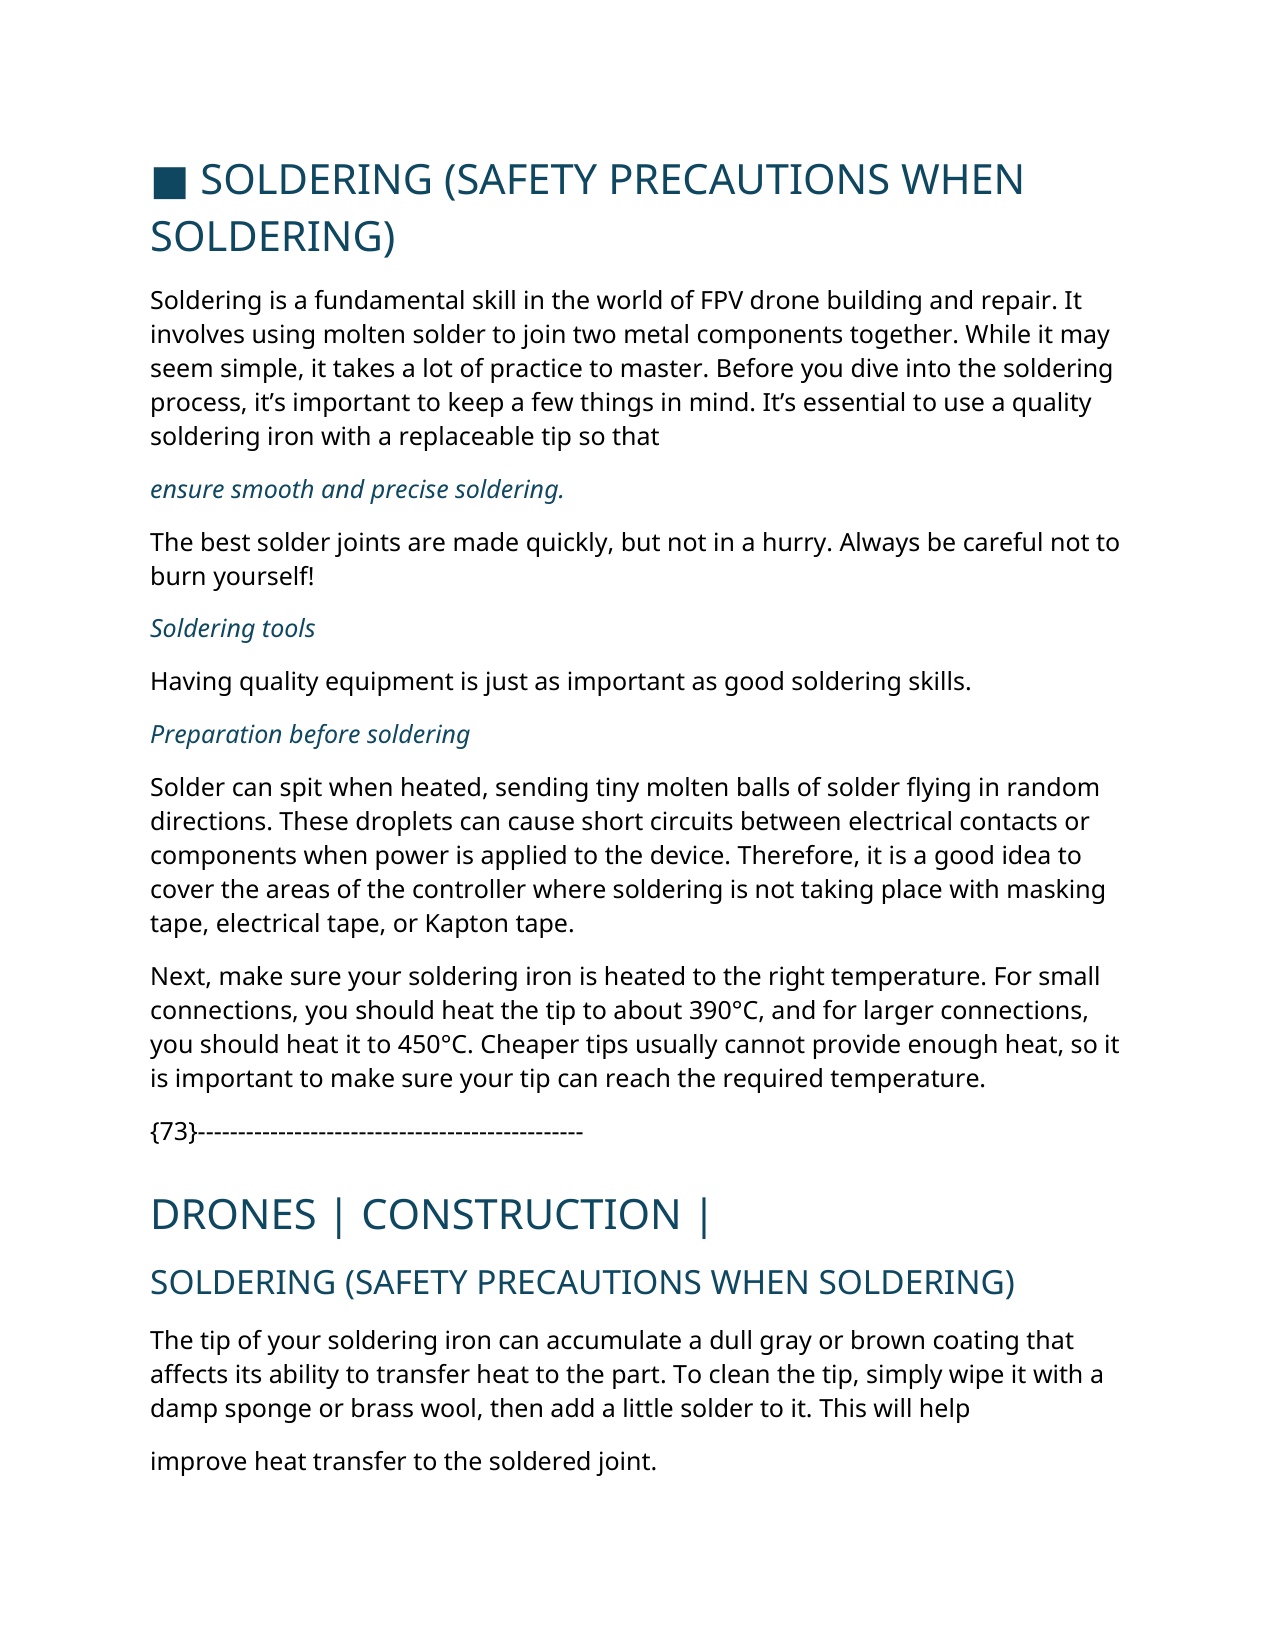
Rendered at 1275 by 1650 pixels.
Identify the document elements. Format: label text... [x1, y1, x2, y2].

text Soldering is a fundamental skill in the world of FPV drone building and repair. It involves using molten solder to join two metal components together. While it may seem simple, it takes a lot of practice to master. Before you dive into the soldering process, it’s important to keep a few things in mind. It’s essential to use a quality soldering iron with a replaceable tip so that [150, 282, 1125, 453]
text Having quality equipment is just as important as good soldering skills. [150, 664, 1125, 698]
subtitle ■ SOLDERING (SAFETY PRECAUTIONS WHEN SOLDERING) [150, 150, 1125, 263]
text Next, make sure your soldering iron is heated to the right temperature. For small connections, you should heat the tip to about 390°C, and for larger connections, you should heat it to 450°C. Cheaper tips usually cannot provide enough heat, so it is important to make sure your tip can reach the required temperature. [150, 958, 1125, 1095]
subtitle SOLDERING (SAFETY PRECAUTIONS WHEN SOLDERING) [150, 1258, 1125, 1304]
text improve heat transfer to the soldered joint. [150, 1444, 1125, 1478]
subtitle DRONES | CONSTRUCTION | [150, 1185, 1125, 1242]
text The best solder joints are made quickly, but not in a hurry. Always be careful not to burn yourself! [150, 524, 1125, 592]
subtitle Soldering tools [150, 611, 1125, 645]
subtitle ensure smooth and precise soldering. [150, 471, 1125, 505]
text {73}------------------------------------------------ [150, 1113, 1125, 1148]
text Solder can spit when heated, sending tiny molten balls of solder flying in random directions. These droplets can cause short circuits between electrical contacts or components when power is applied to the device. Therefore, it is a good idea to cover the areas of the controller where soldering is not taking place with masking tape, electrical tape, or Kapton tape. [150, 769, 1125, 940]
subtitle Preparation before soldering [150, 717, 1125, 751]
text The tip of your soldering iron can accumulate a dull gray or brown coating that affects its ability to transfer heat to the part. To clean the tip, simply wipe it with a damp sponge or brass wool, then add a little solder to it. This will help [150, 1323, 1125, 1425]
